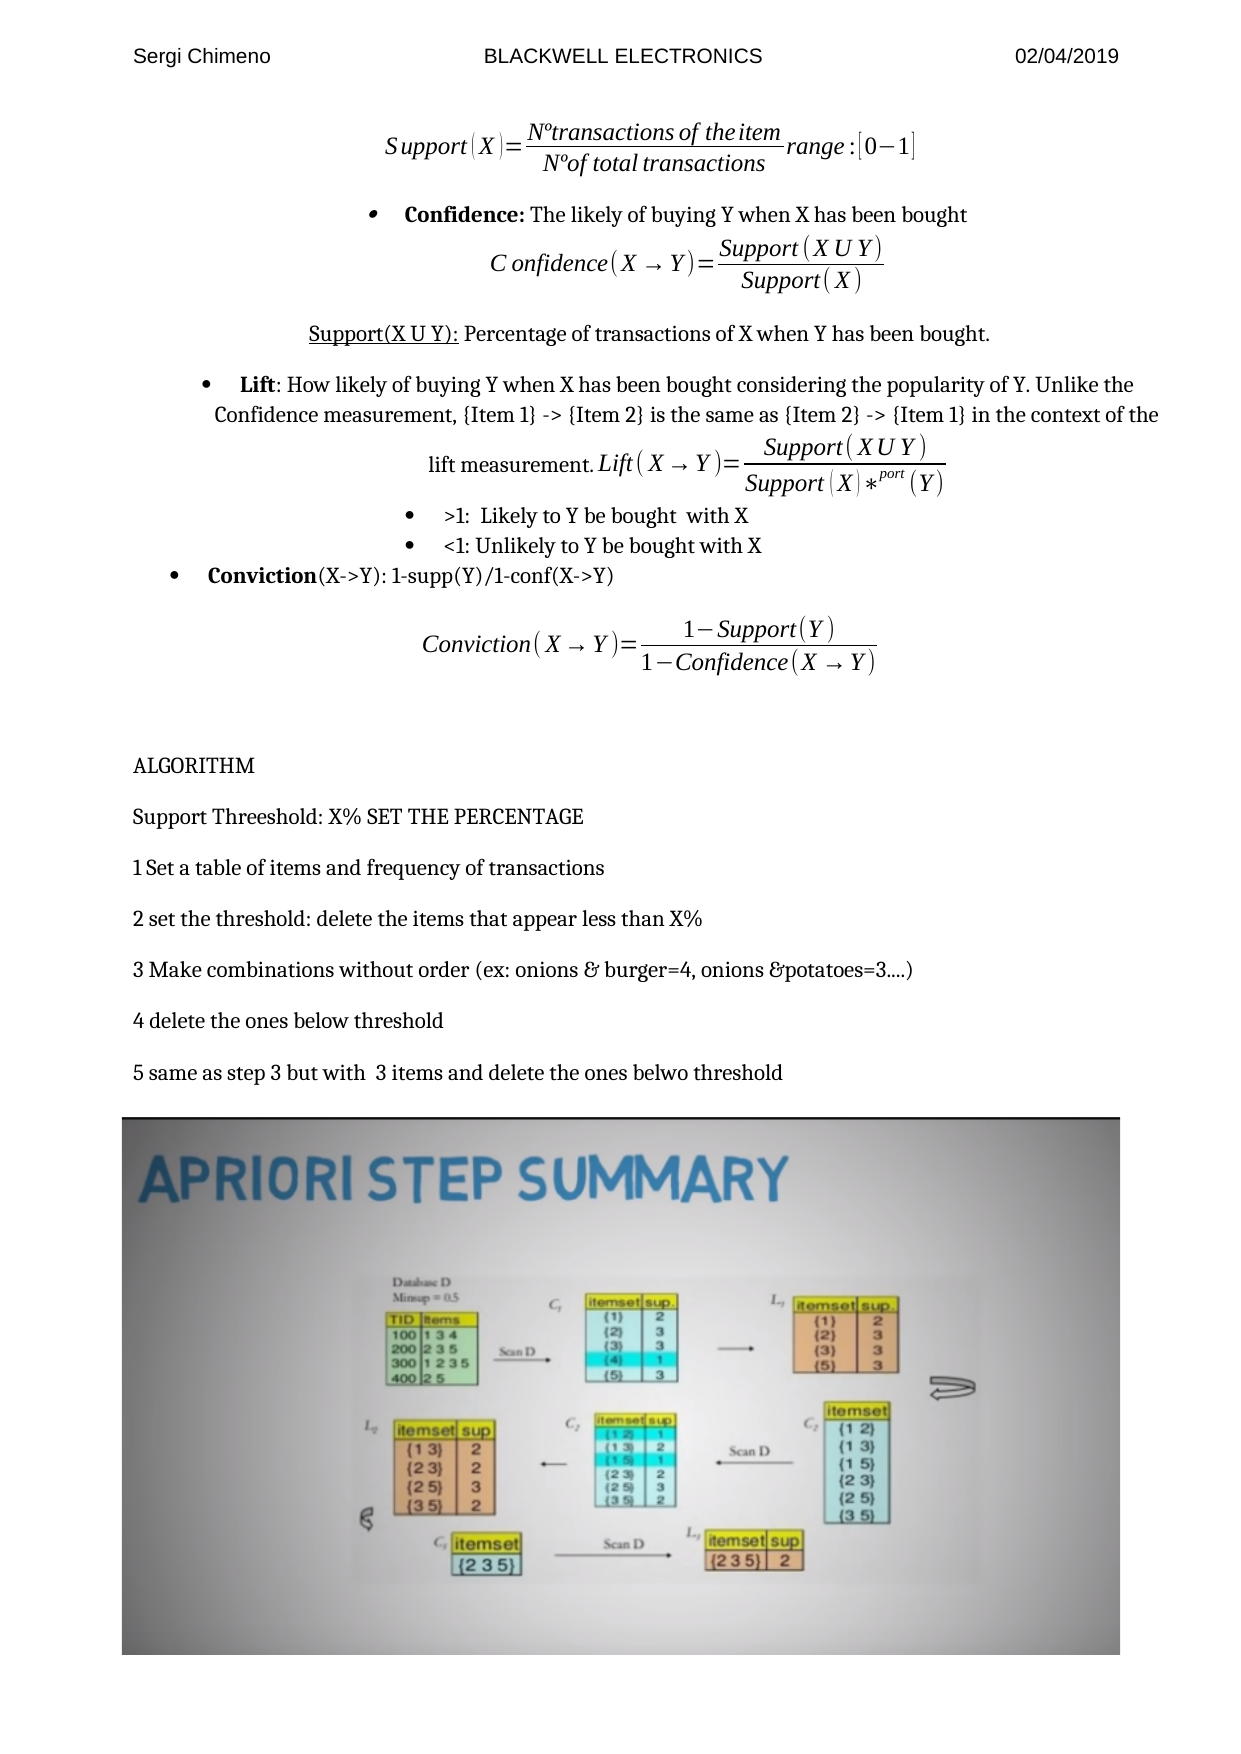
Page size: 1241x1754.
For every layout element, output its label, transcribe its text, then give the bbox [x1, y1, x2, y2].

list <1: Unlikely to Y be bought with X [406, 533, 1167, 559]
text 2 set the threshold: delete the items that appear less than X% [133, 906, 1167, 932]
text 4 delete the ones below threshold [133, 1008, 1167, 1034]
text Support(X U Y): Percentage of transactions of X when Y has been bought. [133, 321, 1167, 347]
text Support Threeshold: X% SET THE PERCENTAGE [133, 804, 1167, 830]
text ALGORITHM [133, 753, 1167, 779]
list Conviction(X->Y): 1-supp(Y)/1-conf(X->Y) [170, 563, 1167, 589]
picture [121, 1117, 1121, 1655]
text 3 Make combinations without order (ex: onions & burger=4, onions &potatoes=3....) [133, 957, 1167, 983]
text 5 same as step 3 but with 3 items and delete the ones belwo threshold [133, 1059, 1167, 1086]
list Confidence: The likely of buying Y when X has been bought [170, 201, 1167, 296]
text 1 Set a table of items and frequency of transactions [133, 855, 1167, 881]
list Lift: How likely of buying Y when X has been bought considering the popularity of Y. Unlike the Confidence measurement, {Item 1} -> {Item 2} is the same as {Item 2} -> {Item 1} in the context of the lift measurement. [170, 372, 1167, 499]
list >1: Likely to Y be bought with X [406, 502, 1167, 529]
